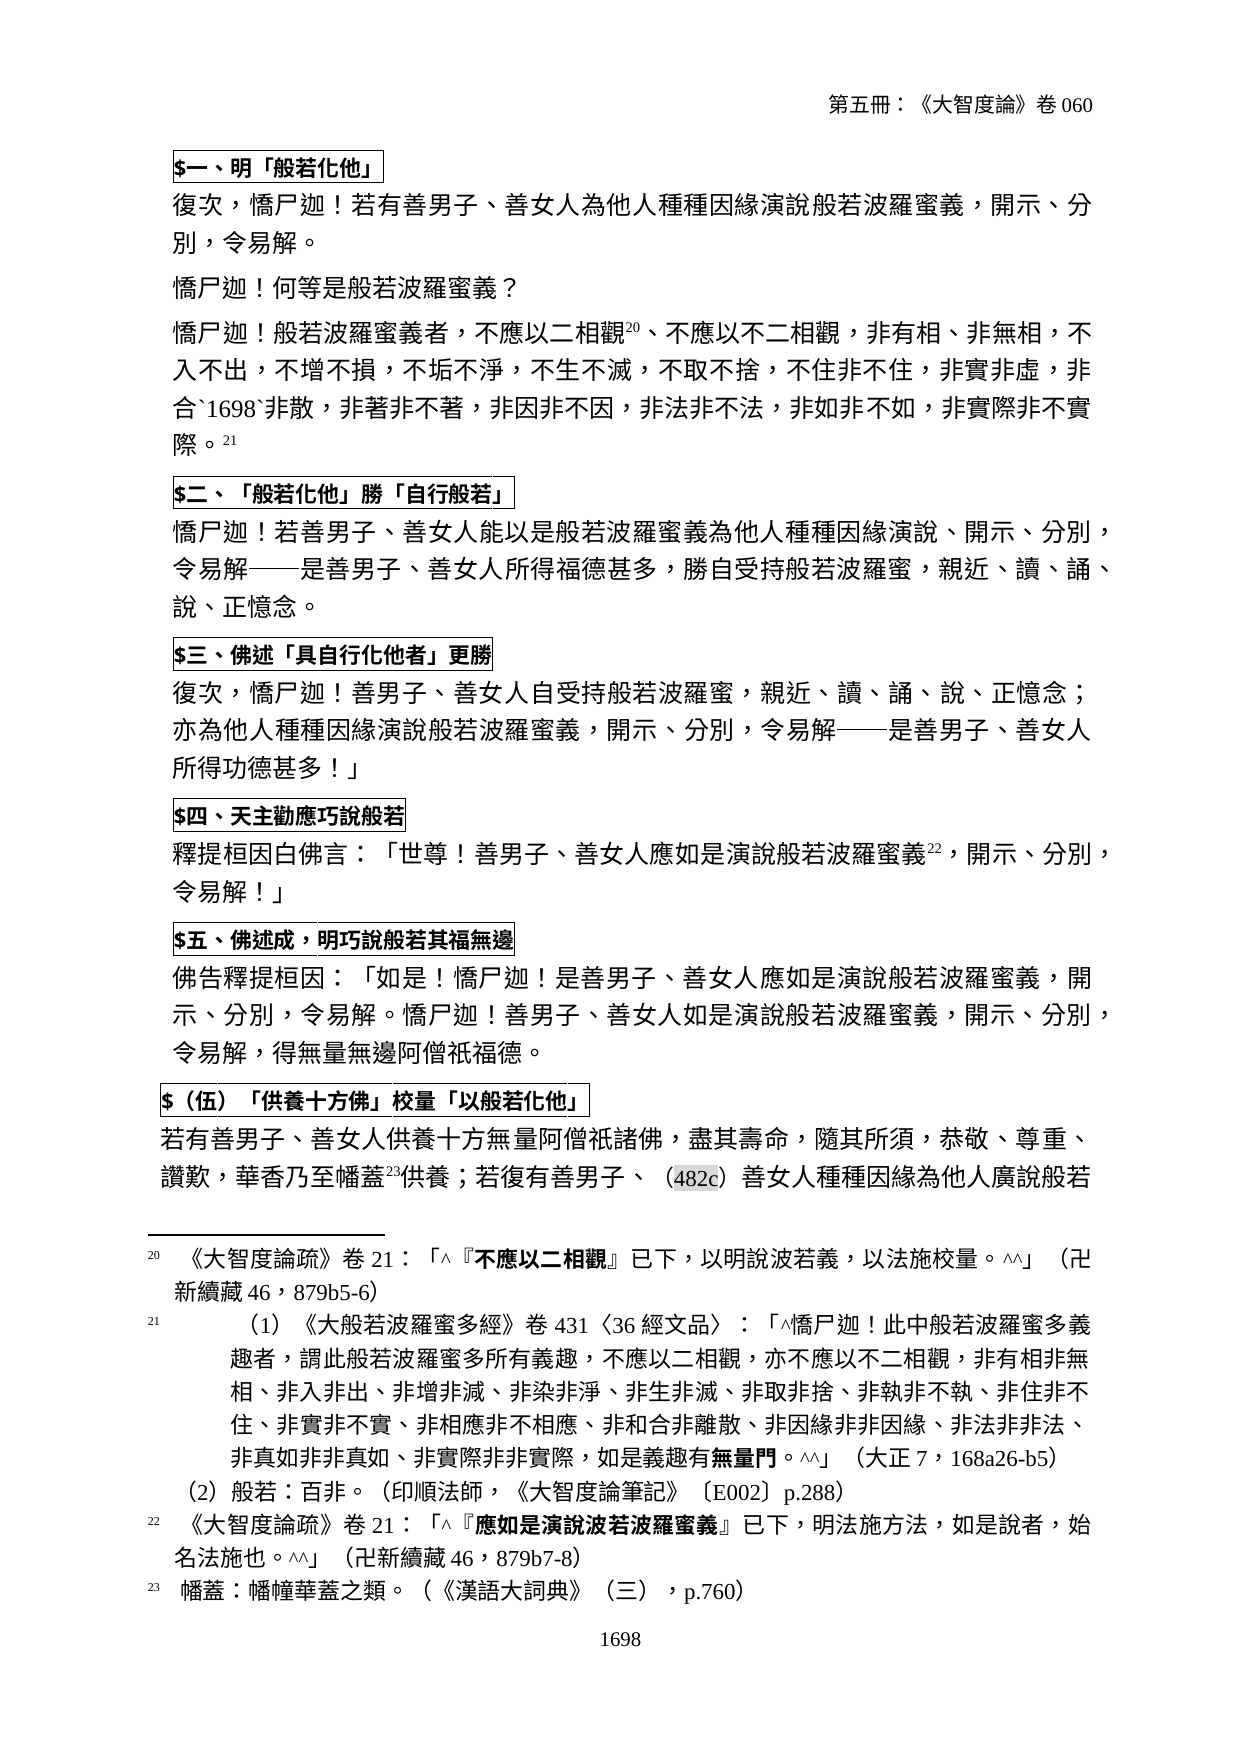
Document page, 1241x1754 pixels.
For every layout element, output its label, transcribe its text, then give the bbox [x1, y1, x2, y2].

text $三、佛述「具自行化他者」更勝 [173, 635, 1092, 673]
text 憍尸迦！何等是般若波羅蜜義？ [173, 268, 1092, 305]
text 憍尸迦！若善男子、善女人能以是般若波羅蜜義為他人種種因緣演說、開示、分別，令易解──是善男子、善女人所得福德甚多，勝自受持般若波羅蜜，親近、讀、誦、說、正憶念。 [173, 511, 1092, 624]
text $二、「般若化他」勝「自行般若」 [173, 474, 1092, 511]
text 佛告釋提桓因：「如是！憍尸迦！是善男子、善女人應如是演說般若波羅蜜義，開示、分別，令易解。憍尸迦！善男子、善女人如是演說般若波羅蜜義，開示、分別，令易解，得無量無邊阿僧祇福德。 [173, 958, 1092, 1070]
text $五、佛述成，明巧說般若其福無邊 [173, 920, 1092, 958]
text 釋提桓因白佛言：「世尊！善男子、善女人應如是演說般若波羅蜜義，開示、分別，令易解！」 [173, 834, 1092, 909]
text 憍尸迦！般若波羅蜜義者，不應以二相觀、不應以不二相觀，非有相、非無相，不入不出，不增不損，不垢不淨，不生不滅，不取不捨，不住非不住，非實非虛，非合`1698`非散，非著非不著，非因非不因，非法非不法，非如非不如，非實際非不實際。 [173, 313, 1092, 463]
text $一、明「般若化他」 [173, 148, 1092, 185]
text 復次，憍尸迦！善男子、善女人自受持般若波羅蜜，親近、讀、誦、說、正憶念；亦為他人種種因緣演說般若波羅蜜義，開示、分別，令易解──是善男子、善女人所得功德甚多！」 [173, 673, 1092, 785]
text 復次，憍尸迦！若有善男子、善女人為他人種種因緣演說般若波羅蜜義，開示、分別，令易解。 [173, 185, 1092, 260]
text $（伍）「供養十方佛」校量「以般若化他」 [160, 1081, 1092, 1119]
text $四、天主勸應巧說般若 [173, 796, 1092, 834]
text 若有善男子、善女人供養十方無量阿僧祇諸佛，盡其壽命，隨其所須，恭敬、尊重、讚歎，華香乃至幡蓋供養；若復有善男子、（）善女人種種因緣為他人廣說般若波羅蜜義，開示、分別，令易解──是善男子、善女人功德甚多！ [160, 1119, 1092, 1194]
